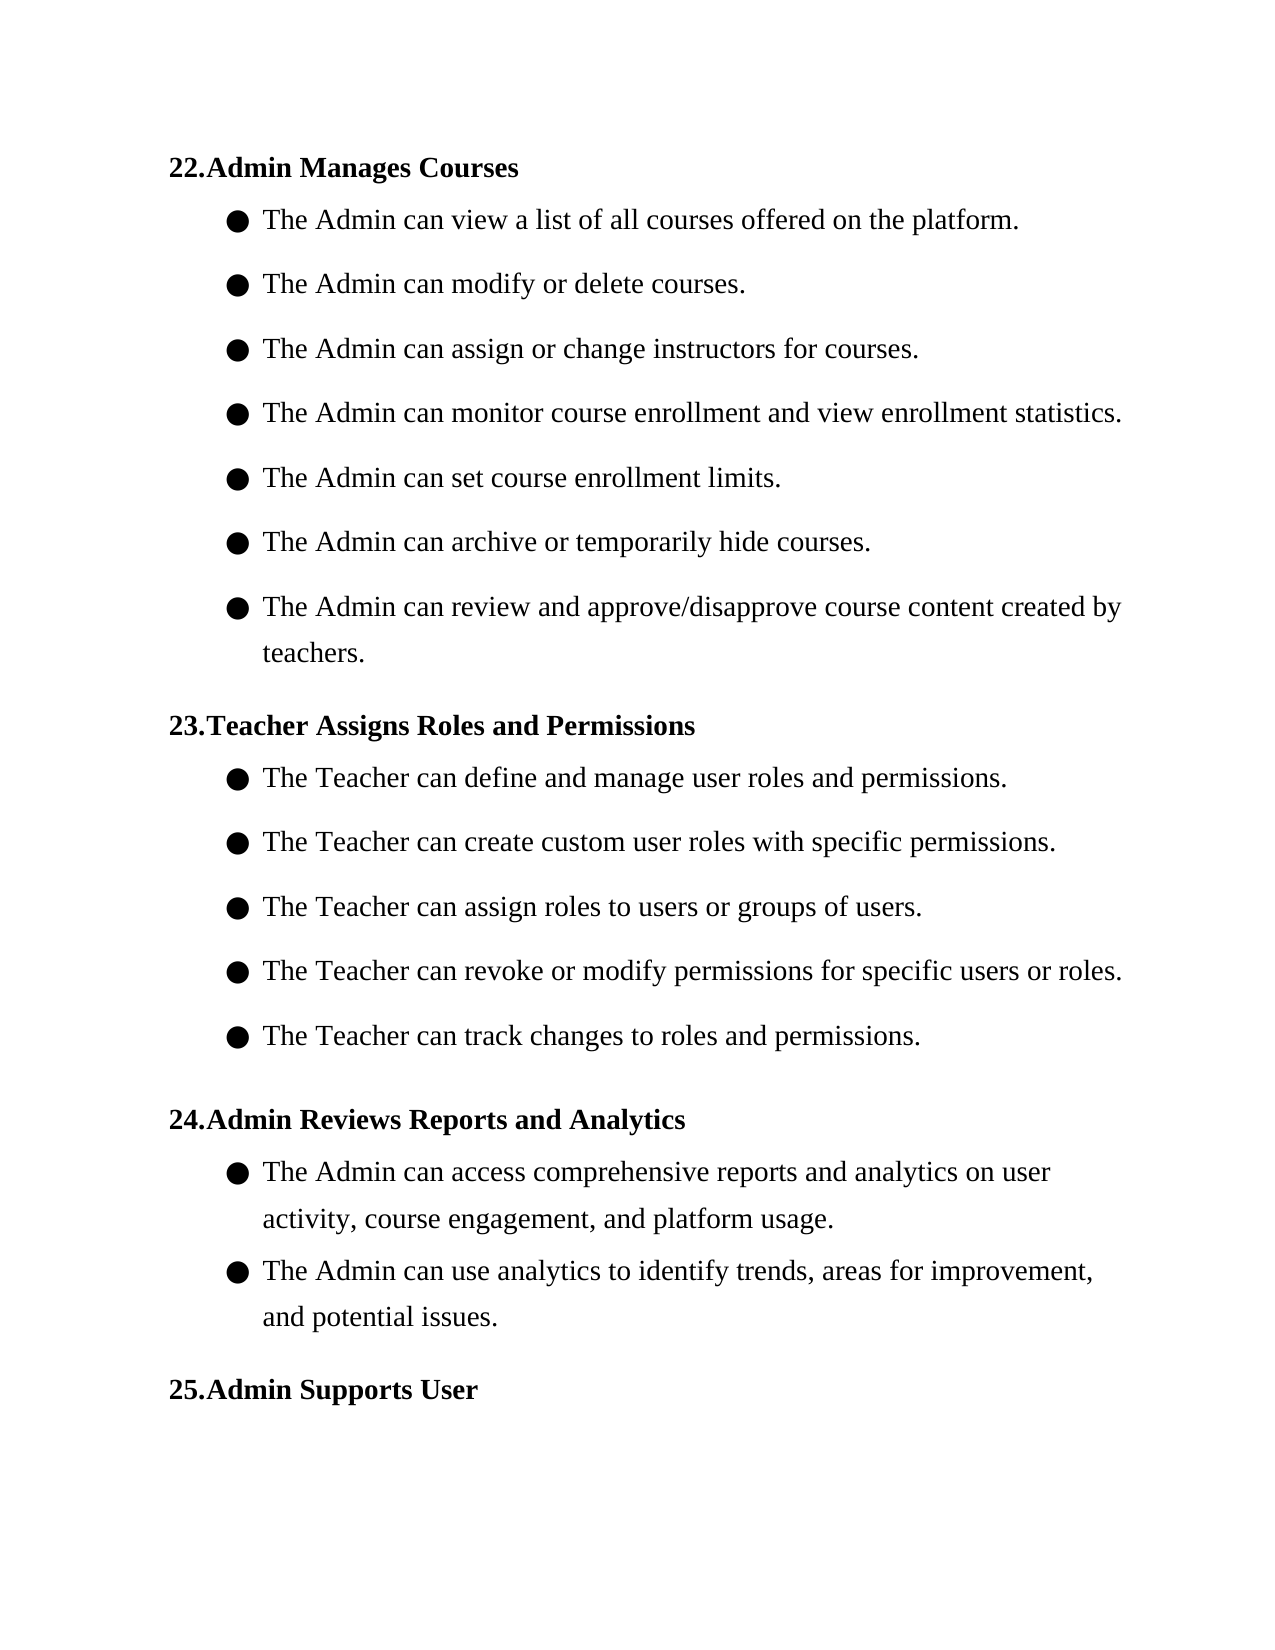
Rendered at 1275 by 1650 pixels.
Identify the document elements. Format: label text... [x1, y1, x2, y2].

list The Admin can access comprehensive reports and analytics on user activity, course engagement, and platform usage. [225, 1138, 1125, 1234]
list The Teacher can track changes to roles and permissions. [225, 1002, 1125, 1062]
list The Teacher can create custom user roles with specific permissions. [225, 808, 1125, 868]
list Admin Manages Courses [169, 150, 1125, 183]
list The Admin can use analytics to identify trends, areas for improvement, and potential issues. [225, 1237, 1125, 1333]
list Teacher Assigns Roles and Permissions [169, 708, 1125, 741]
list The Admin can modify or delete courses. [225, 251, 1125, 310]
list The Teacher can revoke or modify permissions for specific users or roles. [225, 937, 1125, 997]
list The Admin can archive or temporarily hide courses. [225, 508, 1125, 568]
list The Teacher can assign roles to users or groups of users. [225, 873, 1125, 933]
list The Admin can review and approve/disapprove course content created by teachers. [225, 573, 1125, 669]
list Admin Supports User [169, 1372, 1125, 1405]
list Admin Reviews Reports and Analytics [169, 1102, 1125, 1136]
list The Admin can view a list of all courses offered on the platform. [225, 186, 1125, 246]
list The Admin can set course enrollment limits. [225, 444, 1125, 504]
list The Admin can assign or change instructors for courses. [225, 315, 1125, 375]
list The Admin can monitor course enrollment and view enrollment statistics. [225, 379, 1125, 439]
list The Teacher can define and manage user roles and permissions. [225, 744, 1125, 804]
